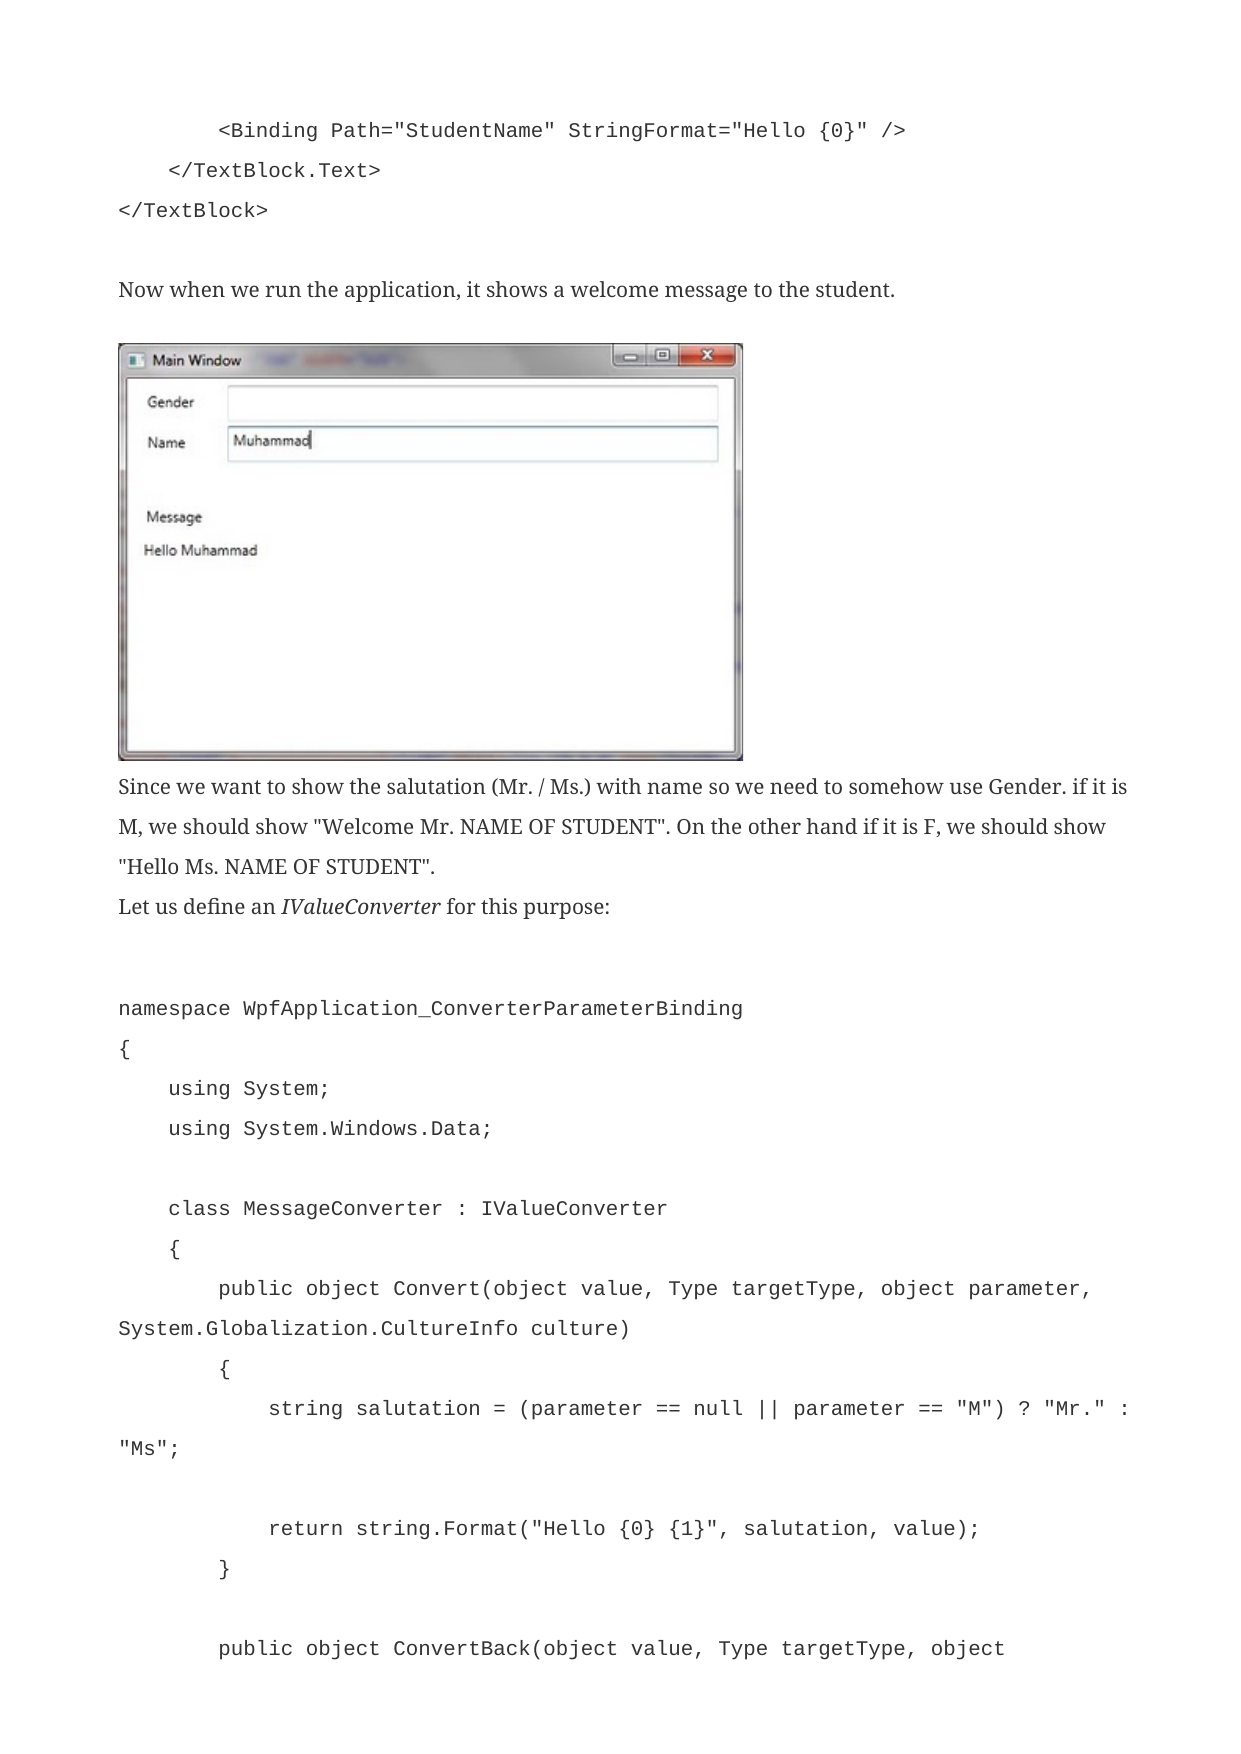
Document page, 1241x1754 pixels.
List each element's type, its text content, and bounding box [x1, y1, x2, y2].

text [118, 941, 1137, 1661]
picture [118, 343, 744, 761]
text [118, 103, 1137, 223]
